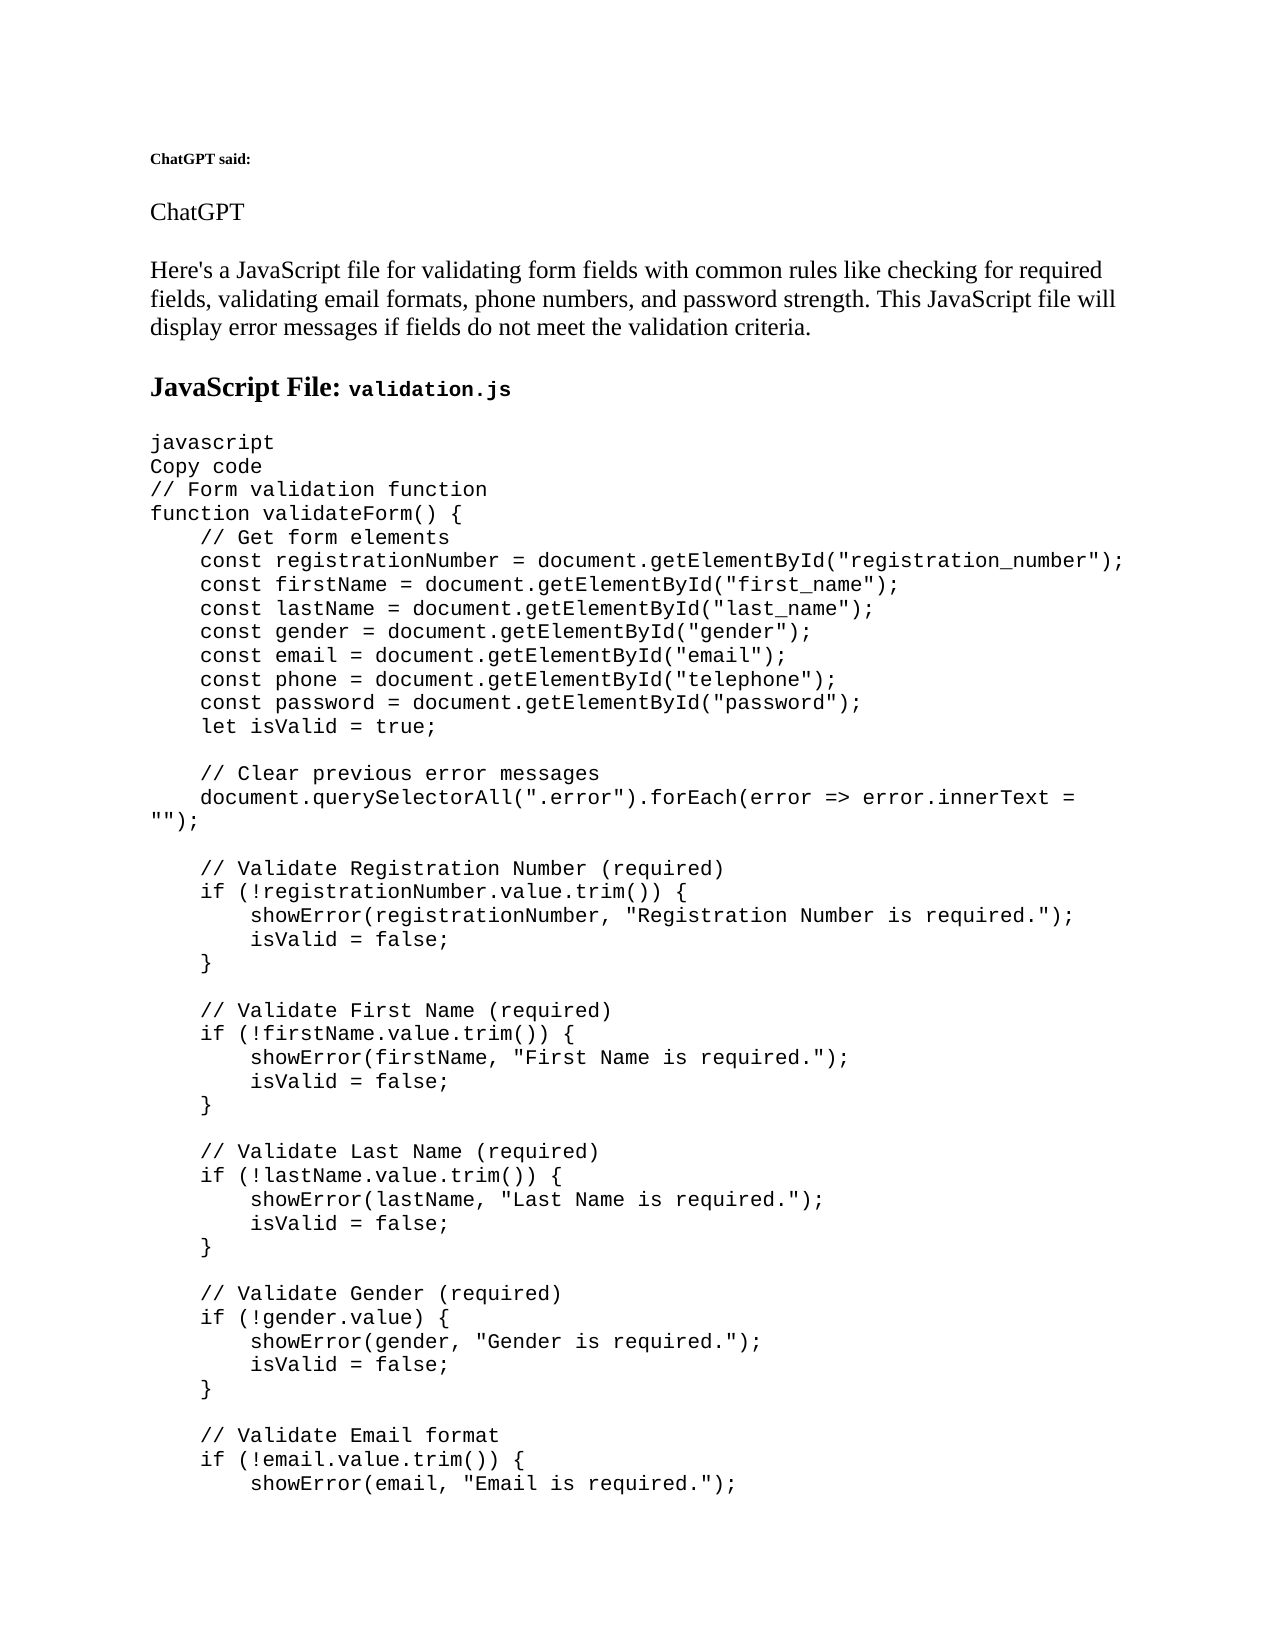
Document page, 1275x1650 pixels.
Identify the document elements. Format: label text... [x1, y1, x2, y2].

text // Validate Last Name (required) [150, 1142, 1125, 1165]
text } [150, 1236, 1125, 1260]
text const firstName = document.getElementById("first_name"); [150, 574, 1125, 598]
text // Form validation function [150, 479, 1125, 503]
text const lastName = document.getElementById("last_name"); [150, 598, 1125, 621]
text Here's a JavaScript file for validating form fields with common rules like checking for required fields, validating email formats, phone numbers, and password strength. This JavaScript file will display error messages if fields do not meet the validation criteria. [150, 255, 1125, 341]
text // Validate Gender (required) [150, 1283, 1125, 1307]
text showError(gender, "Gender is required."); [150, 1331, 1125, 1354]
text ChatGPT said: [150, 150, 1125, 168]
text if (!email.value.trim()) { [150, 1449, 1125, 1473]
text if (!firstName.value.trim()) { [150, 1023, 1125, 1047]
text function validateForm() { [150, 503, 1125, 527]
text if (!lastName.value.trim()) { [150, 1165, 1125, 1189]
text // Clear previous error messages [150, 763, 1125, 787]
text showError(email, "Email is required."); [150, 1473, 1125, 1496]
text // Validate First Name (required) [150, 1000, 1125, 1023]
text ChatGPT [150, 197, 1125, 226]
text const email = document.getElementById("email"); [150, 645, 1125, 669]
text isValid = false; [150, 1212, 1125, 1236]
text } [150, 1094, 1125, 1118]
text const phone = document.getElementById("telephone"); [150, 669, 1125, 692]
text showError(lastName, "Last Name is required."); [150, 1189, 1125, 1212]
text const gender = document.getElementById("gender"); [150, 621, 1125, 645]
text if (!gender.value) { [150, 1307, 1125, 1331]
text // Get form elements [150, 527, 1125, 550]
text const registrationNumber = document.getElementById("registration_number"); [150, 550, 1125, 574]
text isValid = false; [150, 1071, 1125, 1094]
text let isValid = true; [150, 716, 1125, 739]
text } [150, 1378, 1125, 1402]
text const password = document.getElementById("password"); [150, 692, 1125, 716]
text document.querySelectorAll(".error").forEach(error => error.innerText = ""); [150, 787, 1125, 834]
text } [150, 952, 1125, 976]
text isValid = false; [150, 929, 1125, 952]
text if (!registrationNumber.value.trim()) { [150, 881, 1125, 905]
text Copy code [150, 456, 1125, 479]
text // Validate Registration Number (required) [150, 858, 1125, 881]
text isValid = false; [150, 1354, 1125, 1378]
text showError(firstName, "First Name is required."); [150, 1047, 1125, 1071]
text // Validate Email format [150, 1425, 1125, 1449]
text JavaScript File: validation.js [150, 370, 1125, 403]
text showError(registrationNumber, "Registration Number is required."); [150, 905, 1125, 929]
text javascript [150, 432, 1125, 456]
